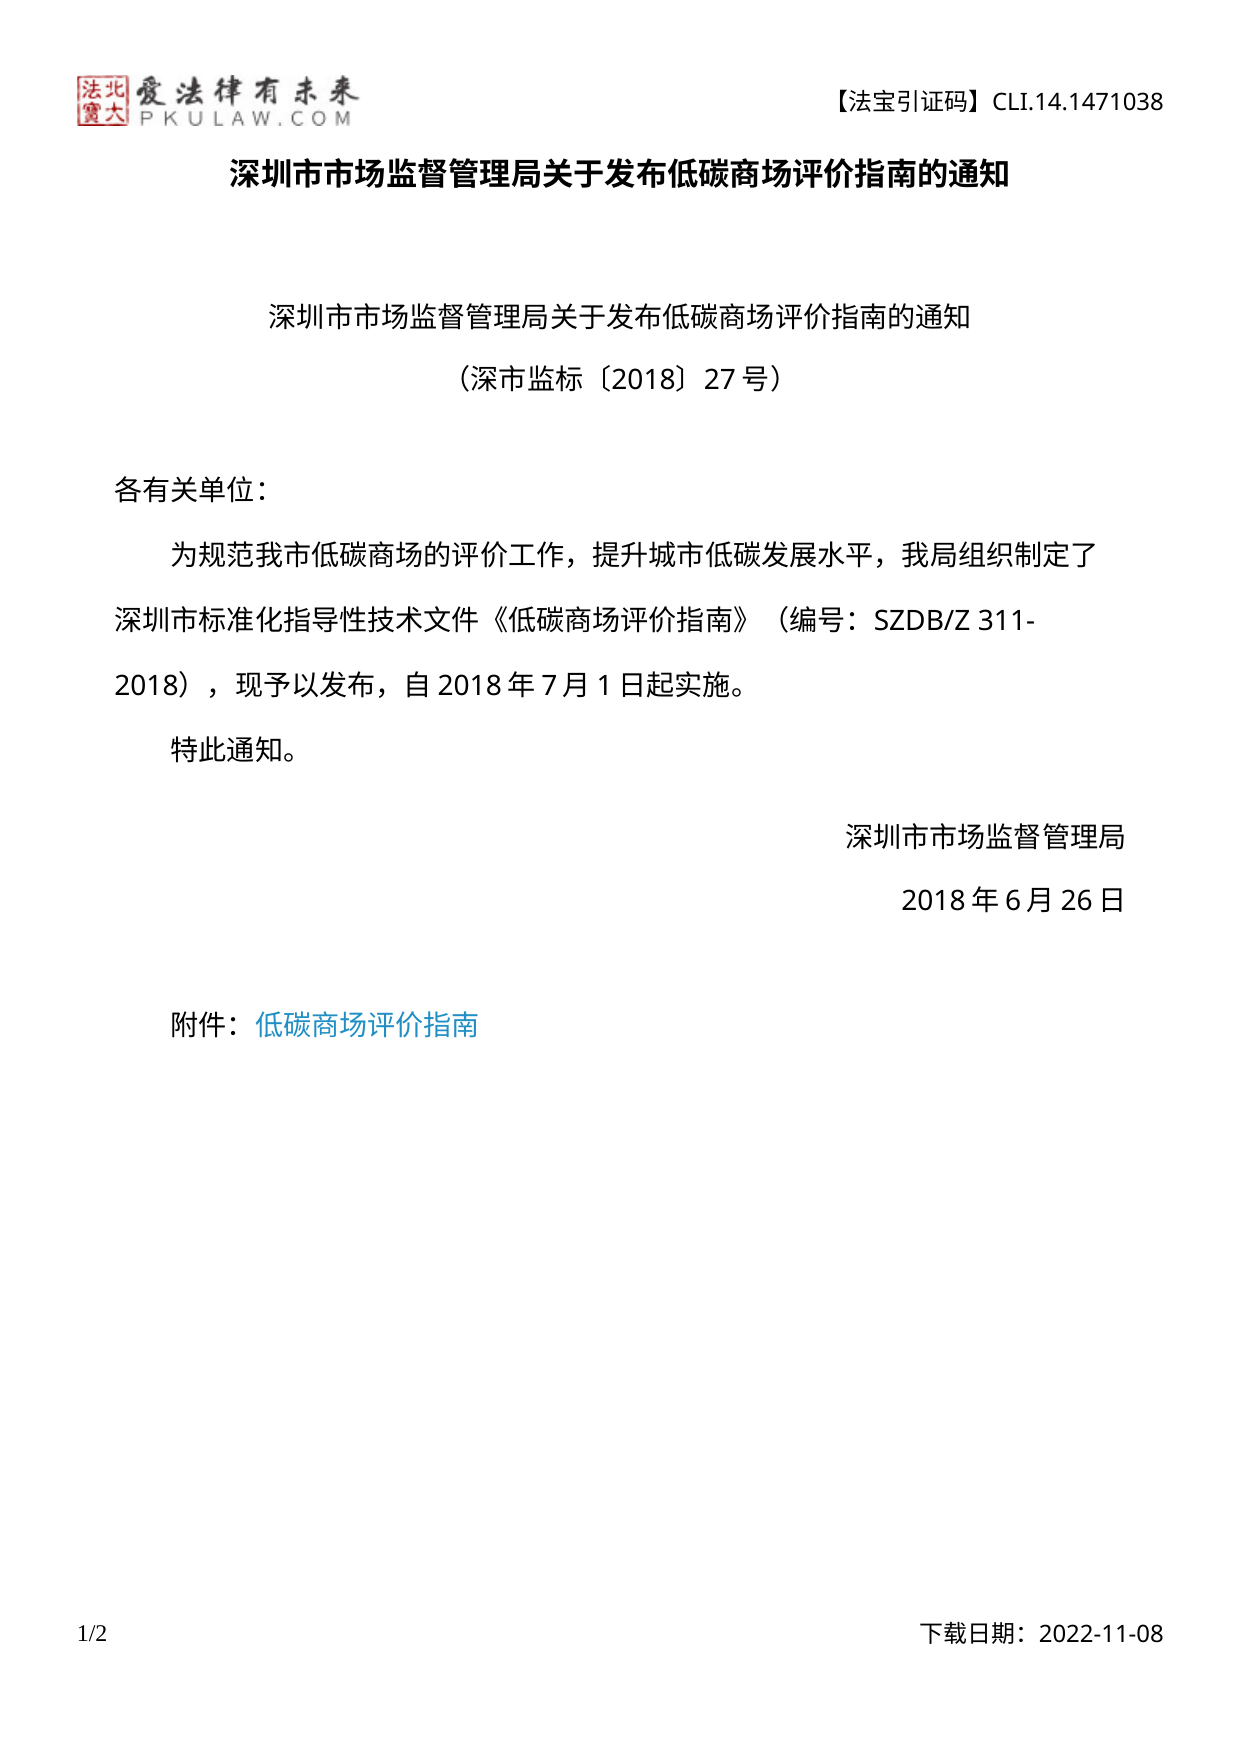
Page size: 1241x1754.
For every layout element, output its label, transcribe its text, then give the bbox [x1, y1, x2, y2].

title 深圳市市场监督管理局关于发布低碳商场评价指南的通知 [114, 156, 1126, 192]
picture [76, 75, 361, 126]
text 各有关单位： 为规范我市低碳商场的评价工作，提升城市低碳发展水平，我局组织制定了深圳市标准化指导性技术文件《低碳商场评价指南》（编号：SZDB/Z 311-2018），现予以发布，自2018年7月1日起实施。 特此通知。 [114, 413, 1126, 769]
text 附件：低碳商场评价指南 [114, 918, 1126, 1106]
text 深圳市市场监督管理局关于发布低碳商场评价指南的通知 （深市监标〔2018〕27号） [114, 273, 1126, 398]
text 深圳市市场监督管理局 2018年6月26日 [114, 793, 1126, 918]
